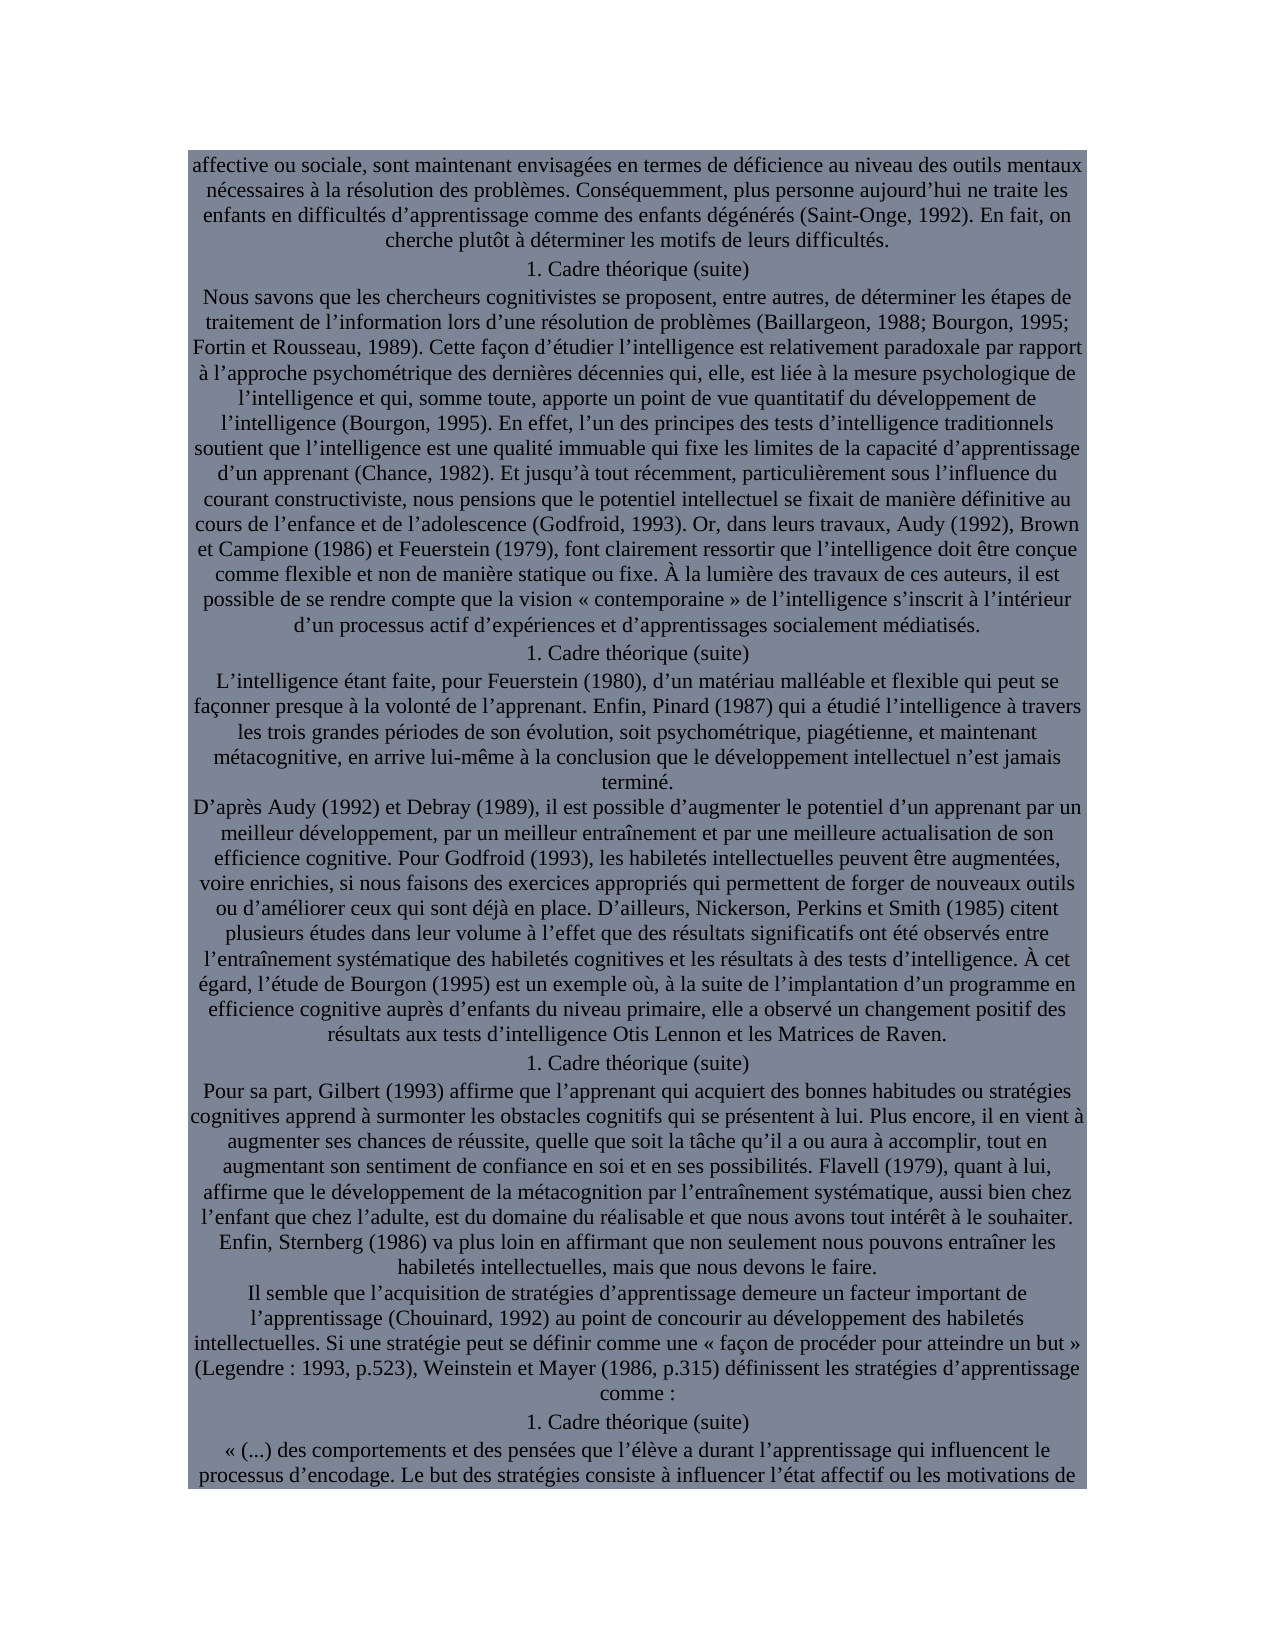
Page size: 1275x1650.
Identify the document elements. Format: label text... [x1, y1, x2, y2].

table_cell 1. Cadre théorique (suite) [188, 254, 1087, 282]
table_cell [188, 150, 1087, 254]
table_cell L’intelligence étant faite, pour Feuerstein (1980), d’un matériau malléable et flexible qui peut se façonner presque à la volonté de l’apprenant. Enfin, Pinard (1987) qui a étudié l’intelligence à travers les trois grandes périodes de son évolution, soit psychométrique, piagétienne, et maintenant métacognitive, en arrive lui-même à la conclusion que le développement intellectuel n’est jamais terminé. D’après Audy (1992) et Debray (1989), il est possible d’augmenter le potentiel d’un apprenant par un meilleur développement, par un meilleur entraînement et par une meilleure actualisation de son efficience cognitive. Pour Godfroid (1993), les habiletés intellectuelles peuvent être augmentées, voire enrichies, si nous faisons des exercices appropriés qui permettent de forger de nouveaux outils ou d’améliorer ceux qui sont déjà en place. D’ailleurs, Nickerson, Perkins et Smith (1985) citent plusieurs études dans leur volume à l’effet que des résultats significatifs ont été observés entre l’entraînement systématique des habiletés cognitives et les résultats à des tests d’intelligence. À cet égard, l’étude de Bourgon (1995) est un exemple où, à la suite de l’implantation d’un programme en efficience cognitive auprès d’enfants du niveau primaire, elle a observé un changement positif des résultats aux tests d’intelligence Otis Lennon et les Matrices de Raven. [188, 667, 1087, 1048]
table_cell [188, 1435, 1087, 1489]
table_cell 1. Cadre théorique (suite) [188, 1048, 1087, 1076]
table_cell 1. Cadre théorique (suite) [188, 638, 1087, 667]
table_cell 1. Cadre théorique (suite) [188, 1407, 1087, 1435]
table_cell Nous savons que les chercheurs cognitivistes se proposent, entre autres, de déterminer les étapes de traitement de l’information lors d’une résolution de problèmes (Baillargeon, 1988; Bourgon, 1995; Fortin et Rousseau, 1989). Cette façon d’étudier l’intelligence est relativement paradoxale par rapport à l’approche psychométrique des dernières décennies qui, elle, est liée à la mesure psychologique de l’intelligence et qui, somme toute, apporte un point de vue quantitatif du développement de l’intelligence (Bourgon, 1995). En effet, l’un des principes des tests d’intelligence traditionnels soutient que l’intelligence est une qualité immuable qui fixe les limites de la capacité d’apprentissage d’un apprenant (Chance, 1982). Et jusqu’à tout récemment, particulièrement sous l’influence du courant constructiviste, nous pensions que le potentiel intellectuel se fixait de manière définitive au cours de l’enfance et de l’adolescence (Godfroid, 1993). Or, dans leurs travaux, Audy (1992), Brown et Campione (1986) et Feuerstein (1979), font clairement ressortir que l’intelligence doit être conçue comme flexible et non de manière statique ou fixe. À la lumière des travaux de ces auteurs, il est possible de se rendre compte que la vision « contemporaine » de l’intelligence s’inscrit à l’intérieur d’un processus actif d’expériences et d’apprentissages socialement médiatisés. [188, 282, 1087, 638]
table_cell Pour sa part, Gilbert (1993) affirme que l’apprenant qui acquiert des bonnes habitudes ou stratégies cognitives apprend à surmonter les obstacles cognitifs qui se présentent à lui. Plus encore, il en vient à augmenter ses chances de réussite, quelle que soit la tâche qu’il a ou aura à accomplir, tout en augmentant son sentiment de confiance en soi et en ses possibilités. Flavell (1979), quant à lui, affirme que le développement de la métacognition par l’entraînement systématique, aussi bien chez l’enfant que chez l’adulte, est du domaine du réalisable et que nous avons tout intérêt à le souhaiter. Enfin, Sternberg (1986) va plus loin en affirmant que non seulement nous pouvons entraîner les habiletés intellectuelles, mais que nous devons le faire. Il semble que l’acquisition de stratégies d’apprentissage demeure un facteur important de l’apprentissage (Chouinard, 1992) au point de concourir au développement des habiletés intellectuelles. Si une stratégie peut se définir comme une « façon de procéder pour atteindre un but » (Legendre : 1993, p.523), Weinstein et Mayer (1986, p.315) définissent les stratégies d’apprentissage comme : [188, 1076, 1087, 1407]
